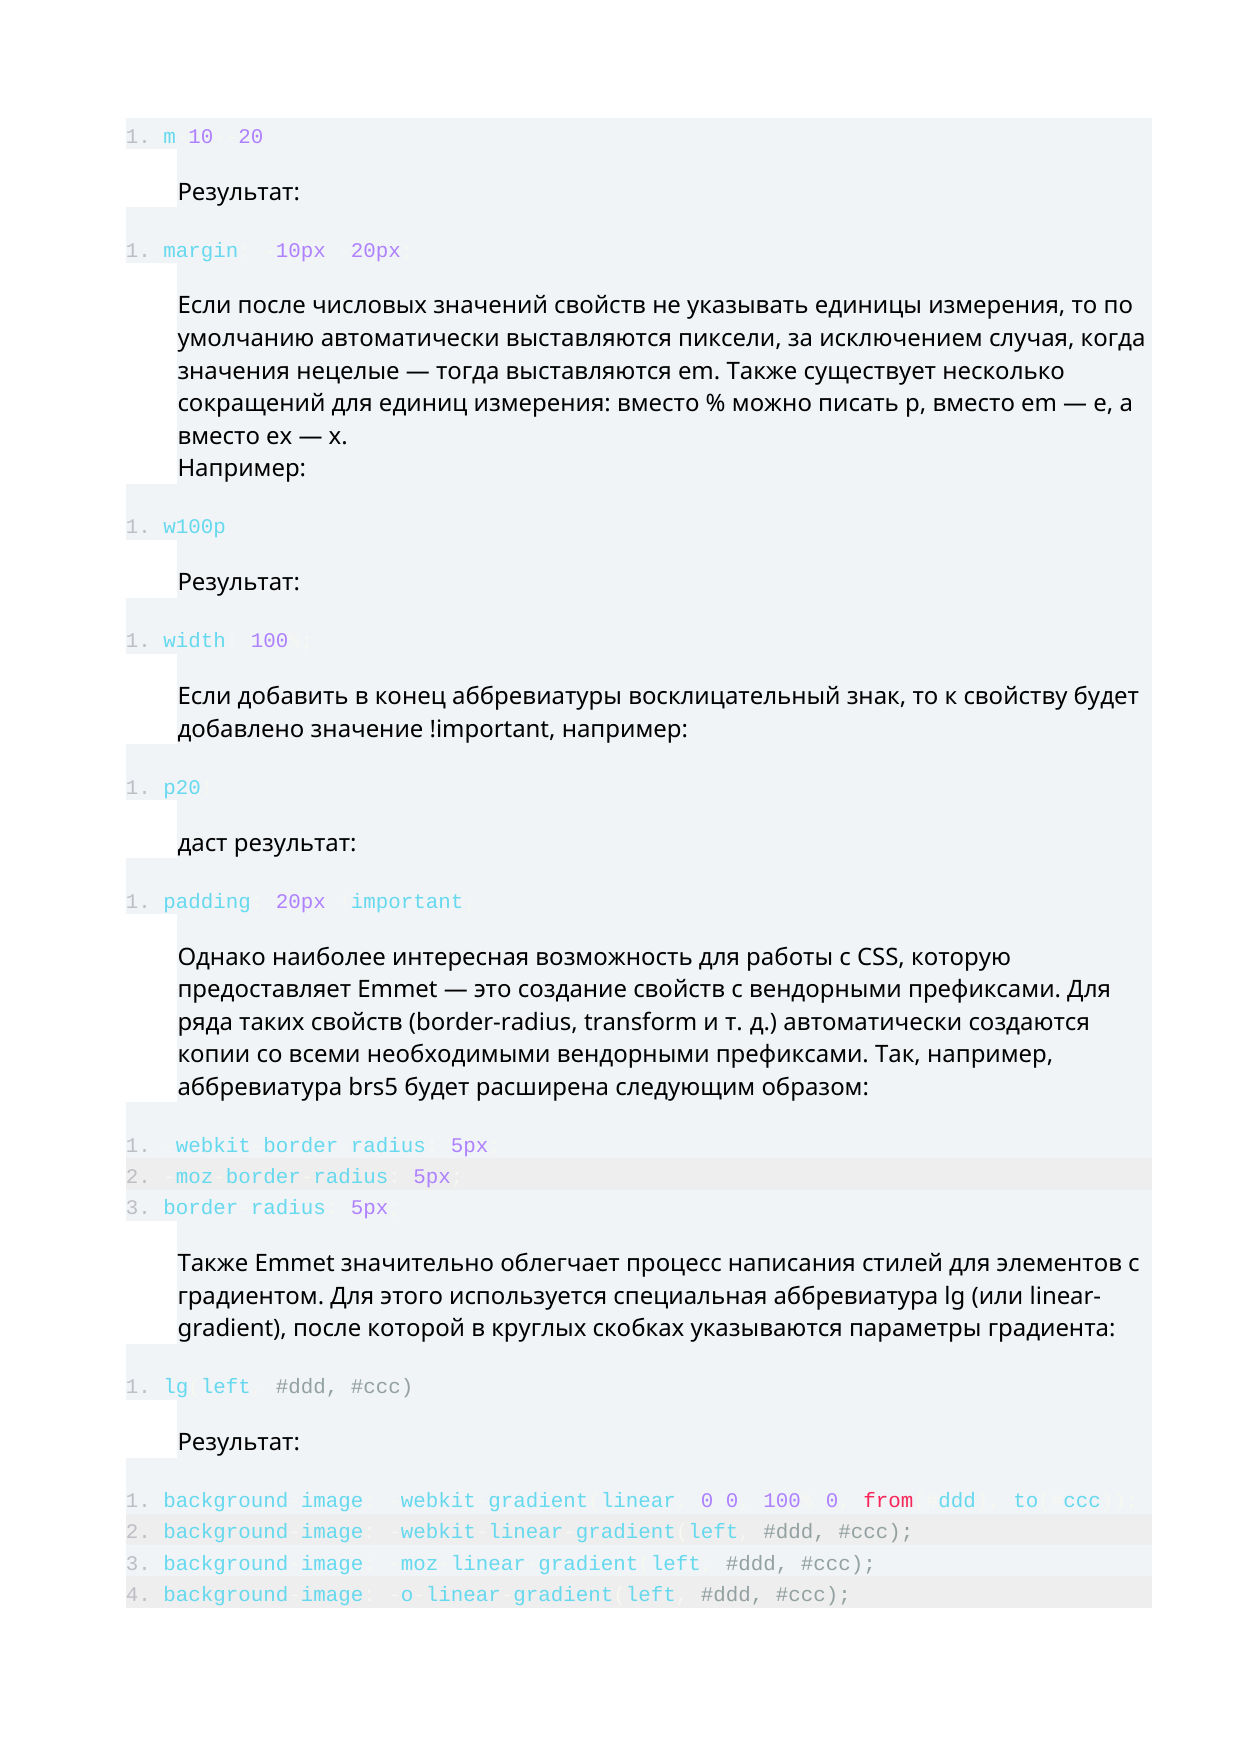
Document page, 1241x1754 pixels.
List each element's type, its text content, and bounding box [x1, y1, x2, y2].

list background-image: -webkit-gradient(linear, 0 0, 100% 0, from(#ddd), to(#ccc)); [126, 1483, 1152, 1514]
list -moz-border-radius: 5px; [126, 1158, 1152, 1190]
list lg(left, #ddd, #ccc) [126, 1369, 1152, 1400]
list background-image: -moz-linear-gradient(left, #ddd, #ccc); [126, 1545, 1152, 1576]
text Если после числовых значений свойств не указывать единицы измерения, то по умолчанию автоматически выставляются пиксели, за исключением случая, когда значения нецелые — тогда выставляются em. Также существует несколько сокращений для единиц измерения: вместо % можно писать p, вместо em — e, а вместо ex — x. Например: [177, 288, 1152, 484]
list background-image: -o-linear-gradient(left, #ddd, #ccc); [126, 1576, 1152, 1608]
text Если добавить в конец аббревиатуры восклицательный знак, то к свойству будет добавлено значение !important, например: [177, 679, 1152, 744]
list w100p [126, 509, 1152, 540]
list -webkit-border-radius: 5px; [126, 1127, 1152, 1158]
list border-radius: 5px; [126, 1190, 1152, 1221]
list p20! [126, 769, 1152, 800]
list margin: -10px -20px; [126, 232, 1152, 263]
list width: 100%; [126, 623, 1152, 654]
text Результат: [177, 1425, 1152, 1458]
list background-image: -webkit-linear-gradient(left, #ddd, #ccc); [126, 1514, 1152, 1545]
list padding: 20px !important; [126, 883, 1152, 914]
text Результат: [177, 565, 1152, 598]
text Также Emmet значительно облегчает процесс написания стилей для элементов с градиентом. Для этого используется специальная аббревиатура lg (или linear-gradient), после которой в круглых скобках указываются параметры градиента: [177, 1246, 1152, 1344]
list m-10--20 [126, 118, 1152, 149]
text даст результат: [177, 825, 1152, 858]
text Результат: [177, 174, 1152, 207]
text Однако наиболее интересная возможность для работы с CSS, которую предоставляет Emmet — это создание свойств с вендорными префиксами. Для ряда таких свойств (border-radius, transform и т. д.) автоматически создаются копии со всеми необходимыми вендорными префиксами. Так, например, аббревиатура brs5 будет расширена следующим образом: [177, 939, 1152, 1102]
